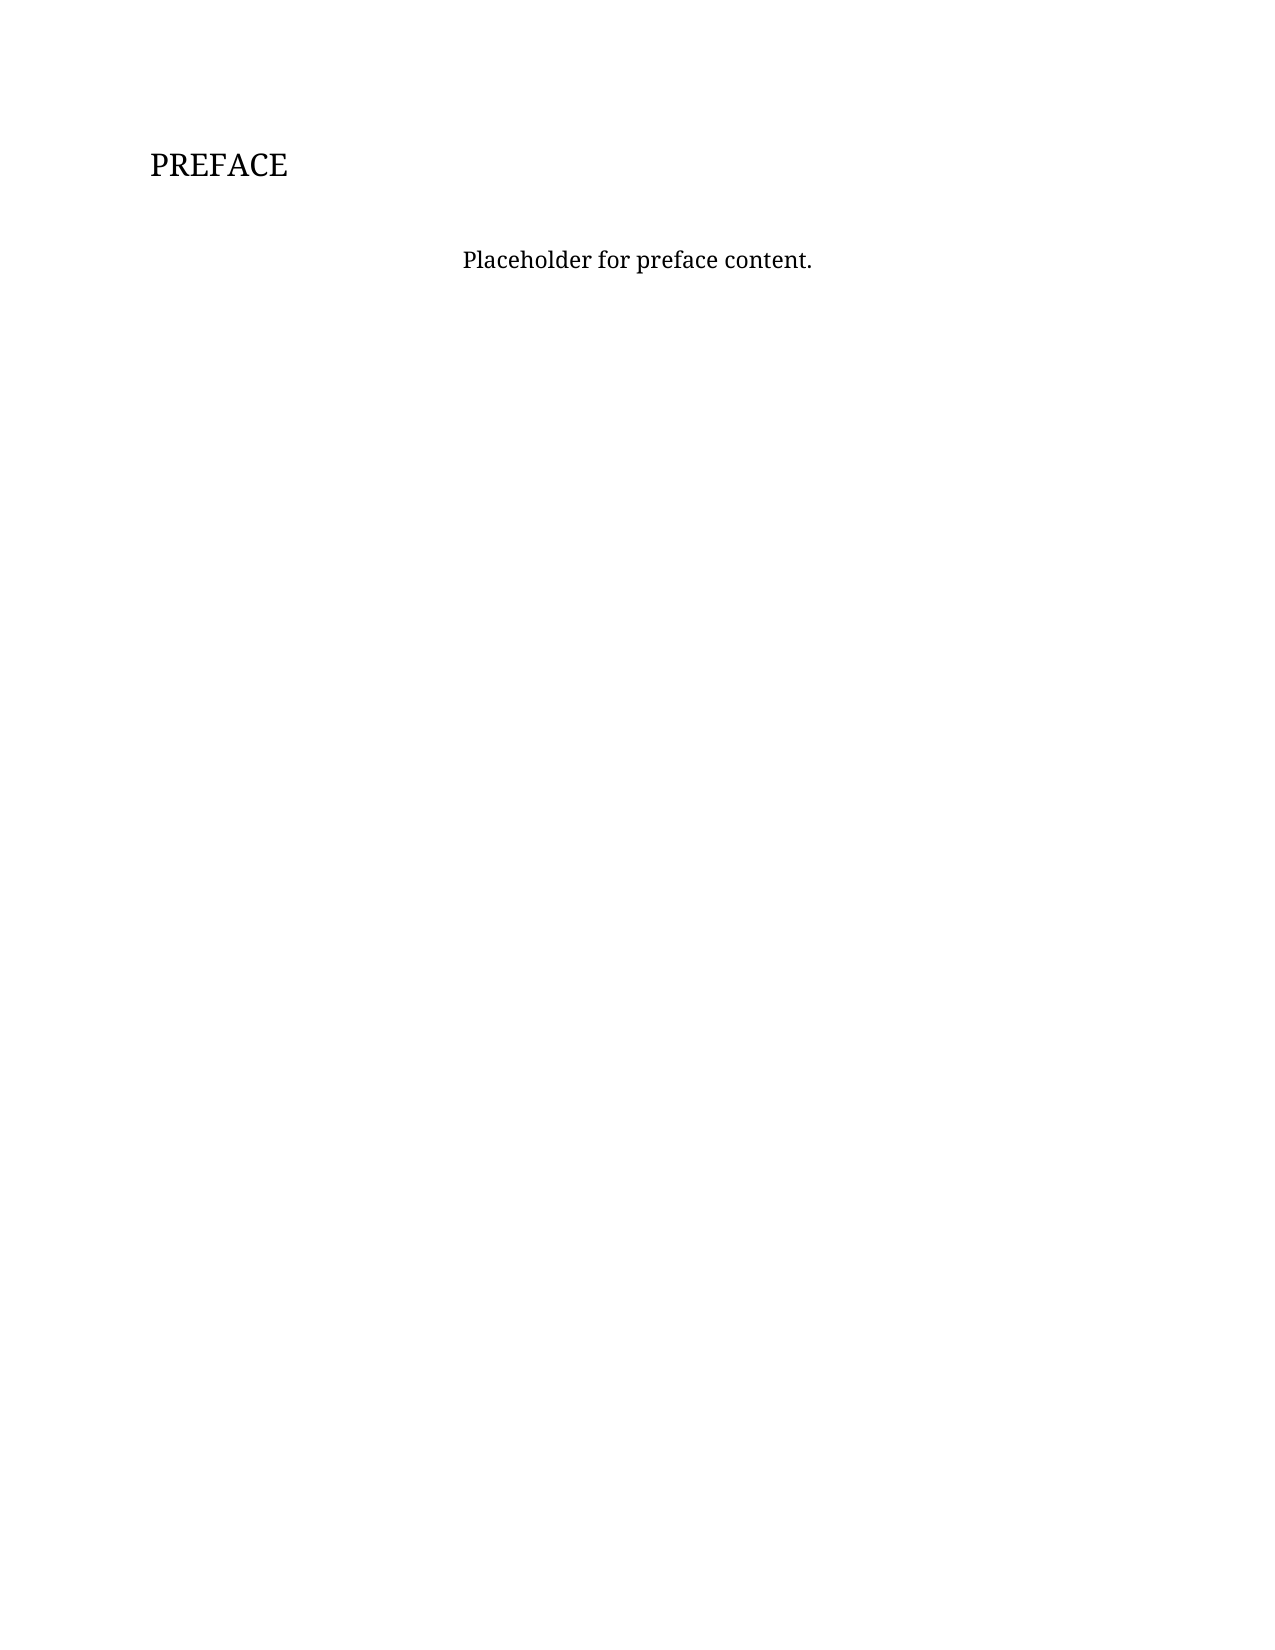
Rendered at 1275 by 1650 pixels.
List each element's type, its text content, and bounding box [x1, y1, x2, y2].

text PREFACE [150, 150, 1125, 183]
text Placeholder for preface content. ACKNOWLEDGMENTS [150, 242, 1125, 275]
